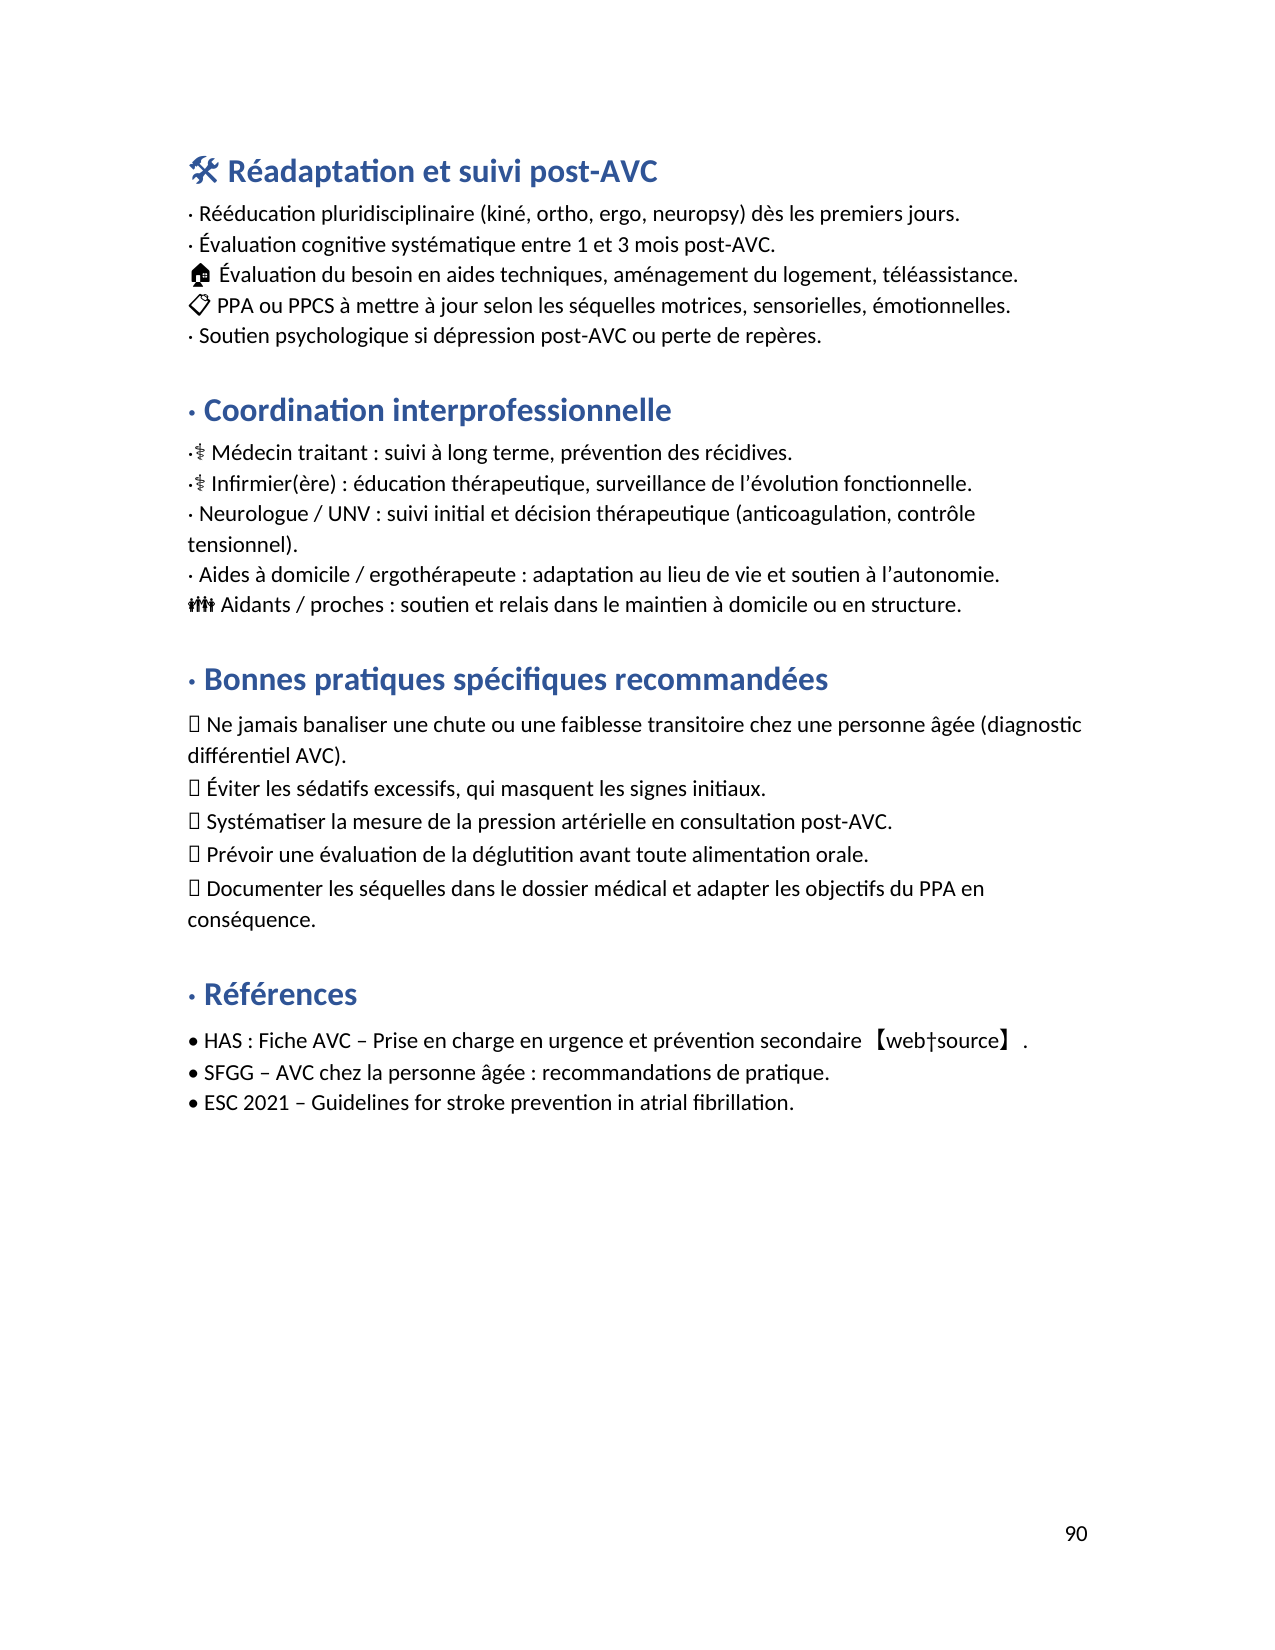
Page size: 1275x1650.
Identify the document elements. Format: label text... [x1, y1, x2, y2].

subtitle 📘 Bonnes pratiques spécifiques recommandées [187, 658, 1087, 699]
subtitle 🛠️ Réadaptation et suivi post-AVC [187, 150, 1087, 191]
text • HAS : Fiche AVC – Prise en charge en urgence et prévention secondaire【web†source】. • SFGG – AVC chez la personne âgée : recommandations de pratique. • ESC 2021 – Guidelines for stroke prevention in atrial fibrillation. [187, 1022, 1087, 1116]
text 👟 Rééducation pluridisciplinaire (kiné, ortho, ergo, neuropsy) dès les premiers jours. 🧠 Évaluation cognitive systématique entre 1 et 3 mois post-AVC. 🏠 Évaluation du besoin en aides techniques, aménagement du logement, téléassistance. 📋 PPA ou PPCS à mettre à jour selon les séquelles motrices, sensorielles, émotionnelles. 💬 Soutien psychologique si dépression post-AVC ou perte de repères. [187, 199, 1087, 349]
subtitle 📘 Références [187, 973, 1087, 1014]
text 🧑‍⚕️ Médecin traitant : suivi à long terme, prévention des récidives. 👩‍⚕️ Infirmier(ère) : éducation thérapeutique, surveillance de l’évolution fonctionnelle. 🧠 Neurologue / UNV : suivi initial et décision thérapeutique (anticoagulation, contrôle tensionnel). 🏡 Aides à domicile / ergothérapeute : adaptation au lieu de vie et soutien à l’autonomie. 👪 Aidants / proches : soutien et relais dans le maintien à domicile ou en structure. [187, 438, 1087, 619]
subtitle 👥 Coordination interprofessionnelle [187, 389, 1087, 430]
text Ne jamais banaliser une chute ou une faiblesse transitoire chez une personne âgée (diagnostic différentiel AVC). Éviter les sédatifs excessifs, qui masquent les signes initiaux. Systématiser la mesure de la pression artérielle en consultation post-AVC. Prévoir une évaluation de la déglutition avant toute alimentation orale. Documenter les séquelles dans le dossier médical et adapter les objectifs du PPA en conséquence. [187, 708, 1087, 933]
